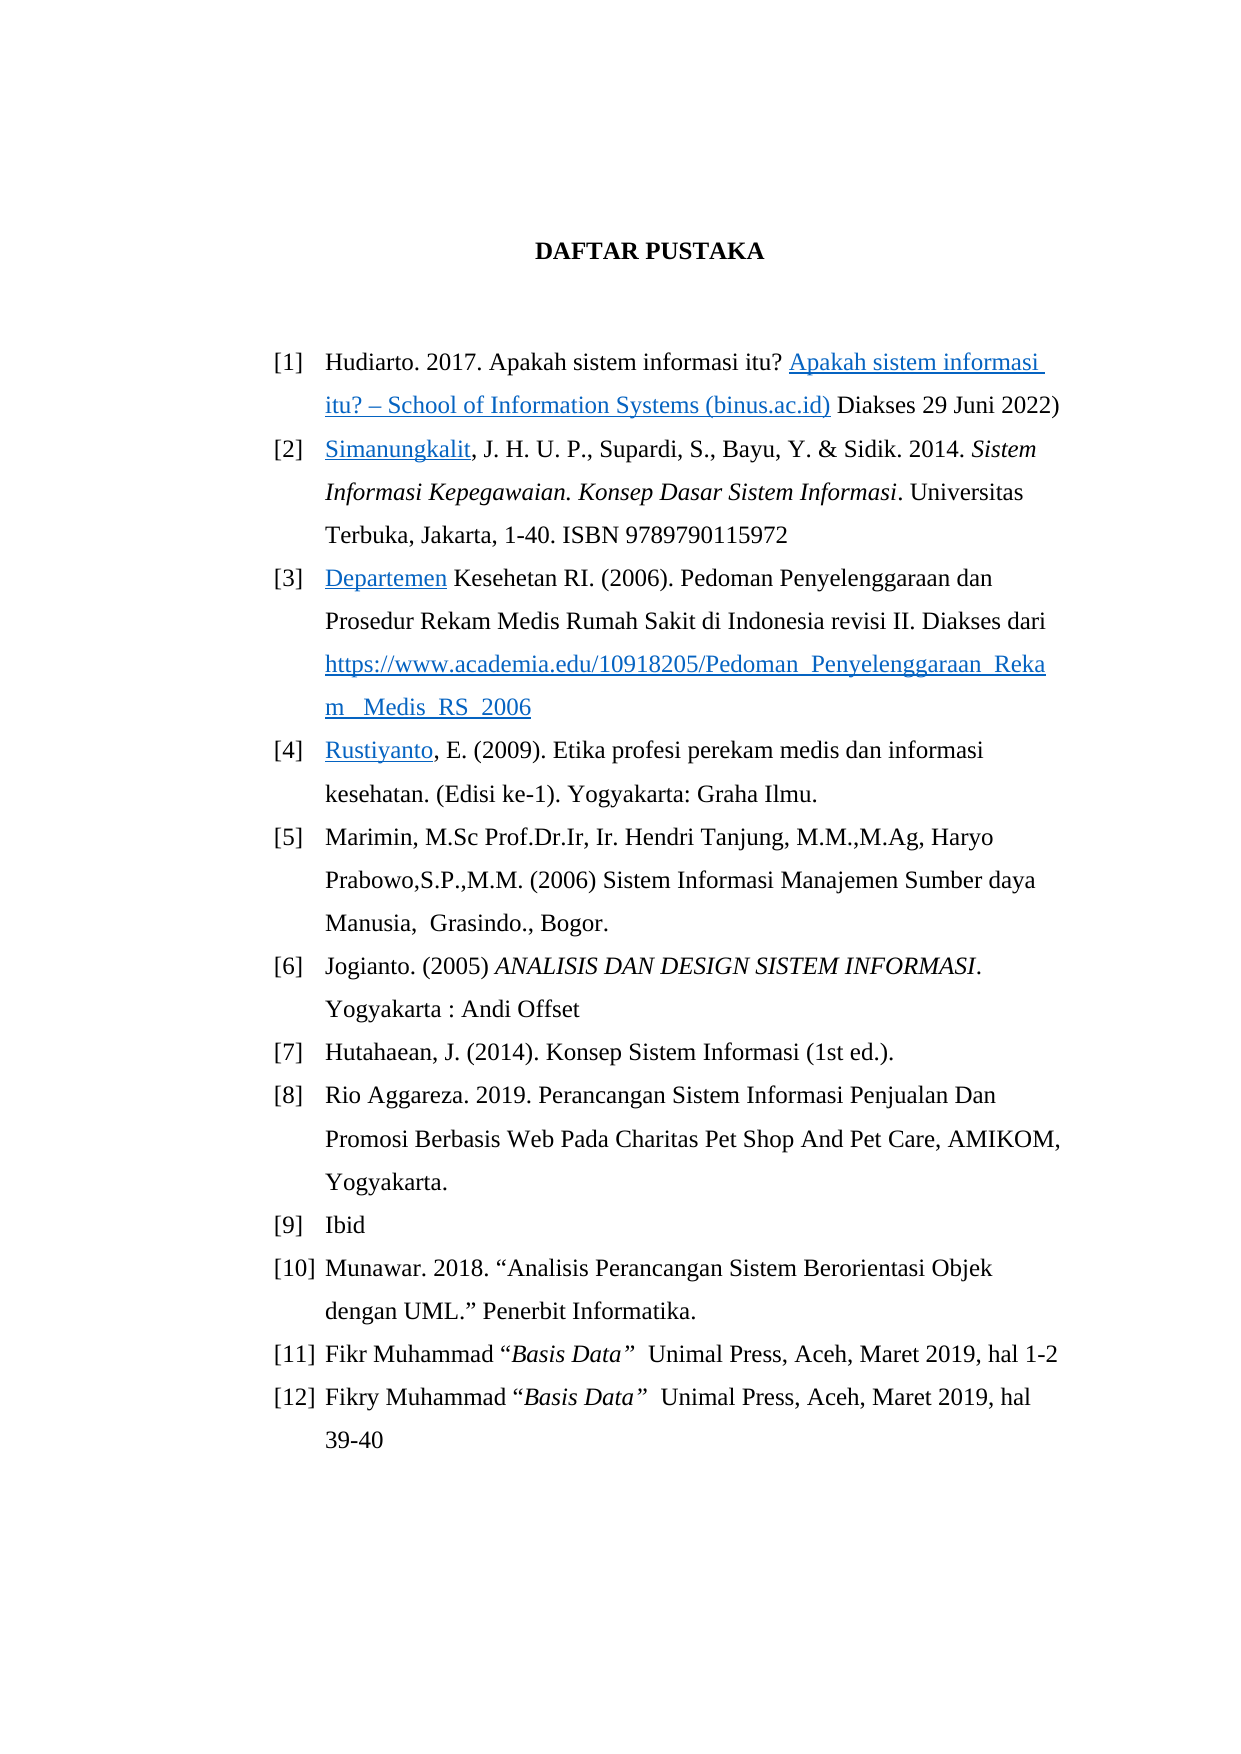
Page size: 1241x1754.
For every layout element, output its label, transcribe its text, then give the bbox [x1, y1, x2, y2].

list Fikry Muhammad “Basis Data” Unimal Press, Aceh, Maret 2019, hal 39-40 [274, 1382, 1063, 1454]
list Rustiyanto, E. (2009). Etika profesi perekam medis dan informasi kesehatan. (Edisi ke-1). Yogyakarta: Graha Ilmu. [274, 736, 1063, 807]
text DAFTAR PUSTAKA [236, 236, 1063, 265]
list Departemen Kesehetan RI. (2006). Pedoman Penyelenggaraan dan Prosedur Rekam Medis Rumah Sakit di Indonesia revisi II. Diakses dari https://www.academia.edu/10918205/Pedoman_Penyelenggaraan_Rekam _Medis_RS_2006 [274, 563, 1063, 721]
list Fikr Muhammad “Basis Data” Unimal Press, Aceh, Maret 2019, hal 1-2 [274, 1339, 1063, 1368]
list Ibid [274, 1210, 1063, 1239]
list Simanungkalit, J. H. U. P., Supardi, S., Bayu, Y. & Sidik. 2014. Sistem Informasi Kepegawaian. Konsep Dasar Sistem Informasi. Universitas Terbuka, Jakarta, 1-40. ISBN 9789790115972 [274, 434, 1063, 549]
list Hudiarto. 2017. Apakah sistem informasi itu? Apakah sistem informasi itu? – School of Information Systems (binus.ac.id) Diakses 29 Juni 2022) [274, 347, 1063, 419]
list Hutahaean, J. (2014). Konsep Sistem Informasi (1st ed.). [274, 1037, 1063, 1066]
list Jogianto. (2005) ANALISIS DAN DESIGN SISTEM INFORMASI. Yogyakarta : Andi Offset [274, 951, 1063, 1023]
list Rio Aggareza. 2019. Perancangan Sistem Informasi Penjualan Dan Promosi Berbasis Web Pada Charitas Pet Shop And Pet Care, AMIKOM, Yogyakarta. [274, 1081, 1063, 1196]
list Marimin, M.Sc Prof.Dr.Ir, Ir. Hendri Tanjung, M.M.,M.Ag, Haryo Prabowo,S.P.,M.M. (2006) Sistem Informasi Manajemen Sumber daya Manusia, Grasindo., Bogor. [274, 822, 1063, 937]
list Munawar. 2018. “Analisis Perancangan Sistem Berorientasi Objek dengan UML.” Penerbit Informatika. [274, 1253, 1063, 1325]
